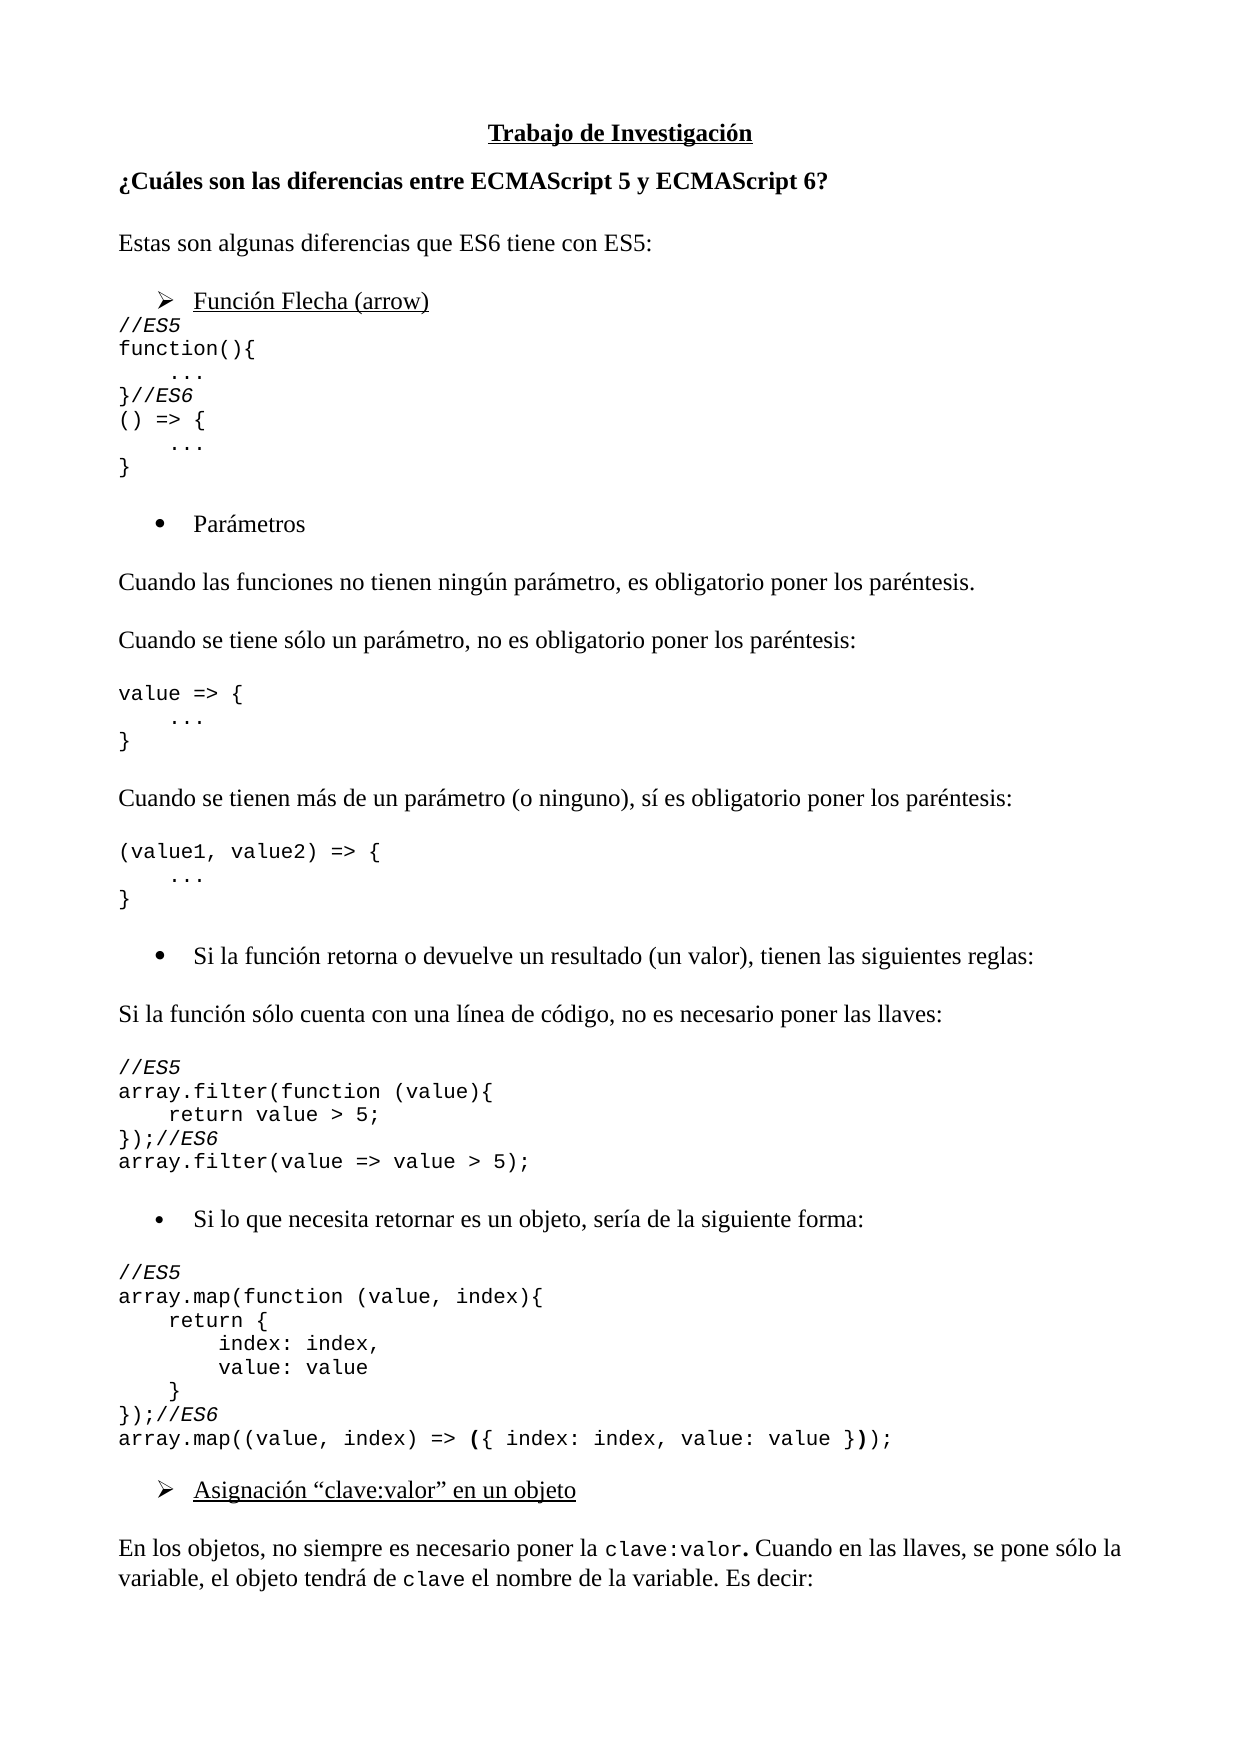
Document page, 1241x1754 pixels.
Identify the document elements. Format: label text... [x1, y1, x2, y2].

text Estas son algunas diferencias que ES6 tiene con ES5: [118, 228, 1122, 257]
list Asignación “clave:valor” en un objeto [156, 1475, 1122, 1504]
text Trabajo de Investigación [118, 118, 1122, 147]
list Parámetros [156, 509, 1122, 538]
list Si lo que necesita retornar es un objeto, sería de la siguiente forma: [156, 1204, 1122, 1233]
text En los objetos, no siempre es necesario poner la clave:valor. Cuando en las llaves, se pone sólo la variable, el objeto tendrá de clave el nombre de la variable. Es decir: [118, 1533, 1122, 1592]
list Si la función retorna o devuelve un resultado (un valor), tienen las siguientes reglas: [156, 941, 1122, 970]
text Si la función sólo cuenta con una línea de código, no es necesario poner las llaves: [118, 999, 1122, 1028]
text //ES5 array.map(function (value, index){ return { index: index, value: value } });//ES6 array.map((value, index) => ({ index: index, value: value })); [118, 1262, 1122, 1451]
text Cuando se tienen más de un parámetro (o ninguno), sí es obligatorio poner los paréntesis: [118, 783, 1122, 812]
text value => { ... } [118, 683, 1122, 754]
text ¿Cuáles son las diferencias entre ECMAScript 5 y ECMAScript 6? [118, 166, 1122, 194]
text //ES5 function(){ ... }//ES6 () => { ... } [118, 314, 1122, 480]
text Cuando las funciones no tienen ningún parámetro, es obligatorio poner los paréntesis. [118, 567, 1122, 596]
text //ES5 array.filter(function (value){ return value > 5; });//ES6 array.filter(value => value > 5); [118, 1057, 1122, 1175]
text (value1, value2) => { ... } [118, 841, 1122, 912]
text Cuando se tiene sólo un parámetro, no es obligatorio poner los paréntesis: [118, 625, 1122, 654]
list Función Flecha (arrow) [156, 286, 1122, 314]
